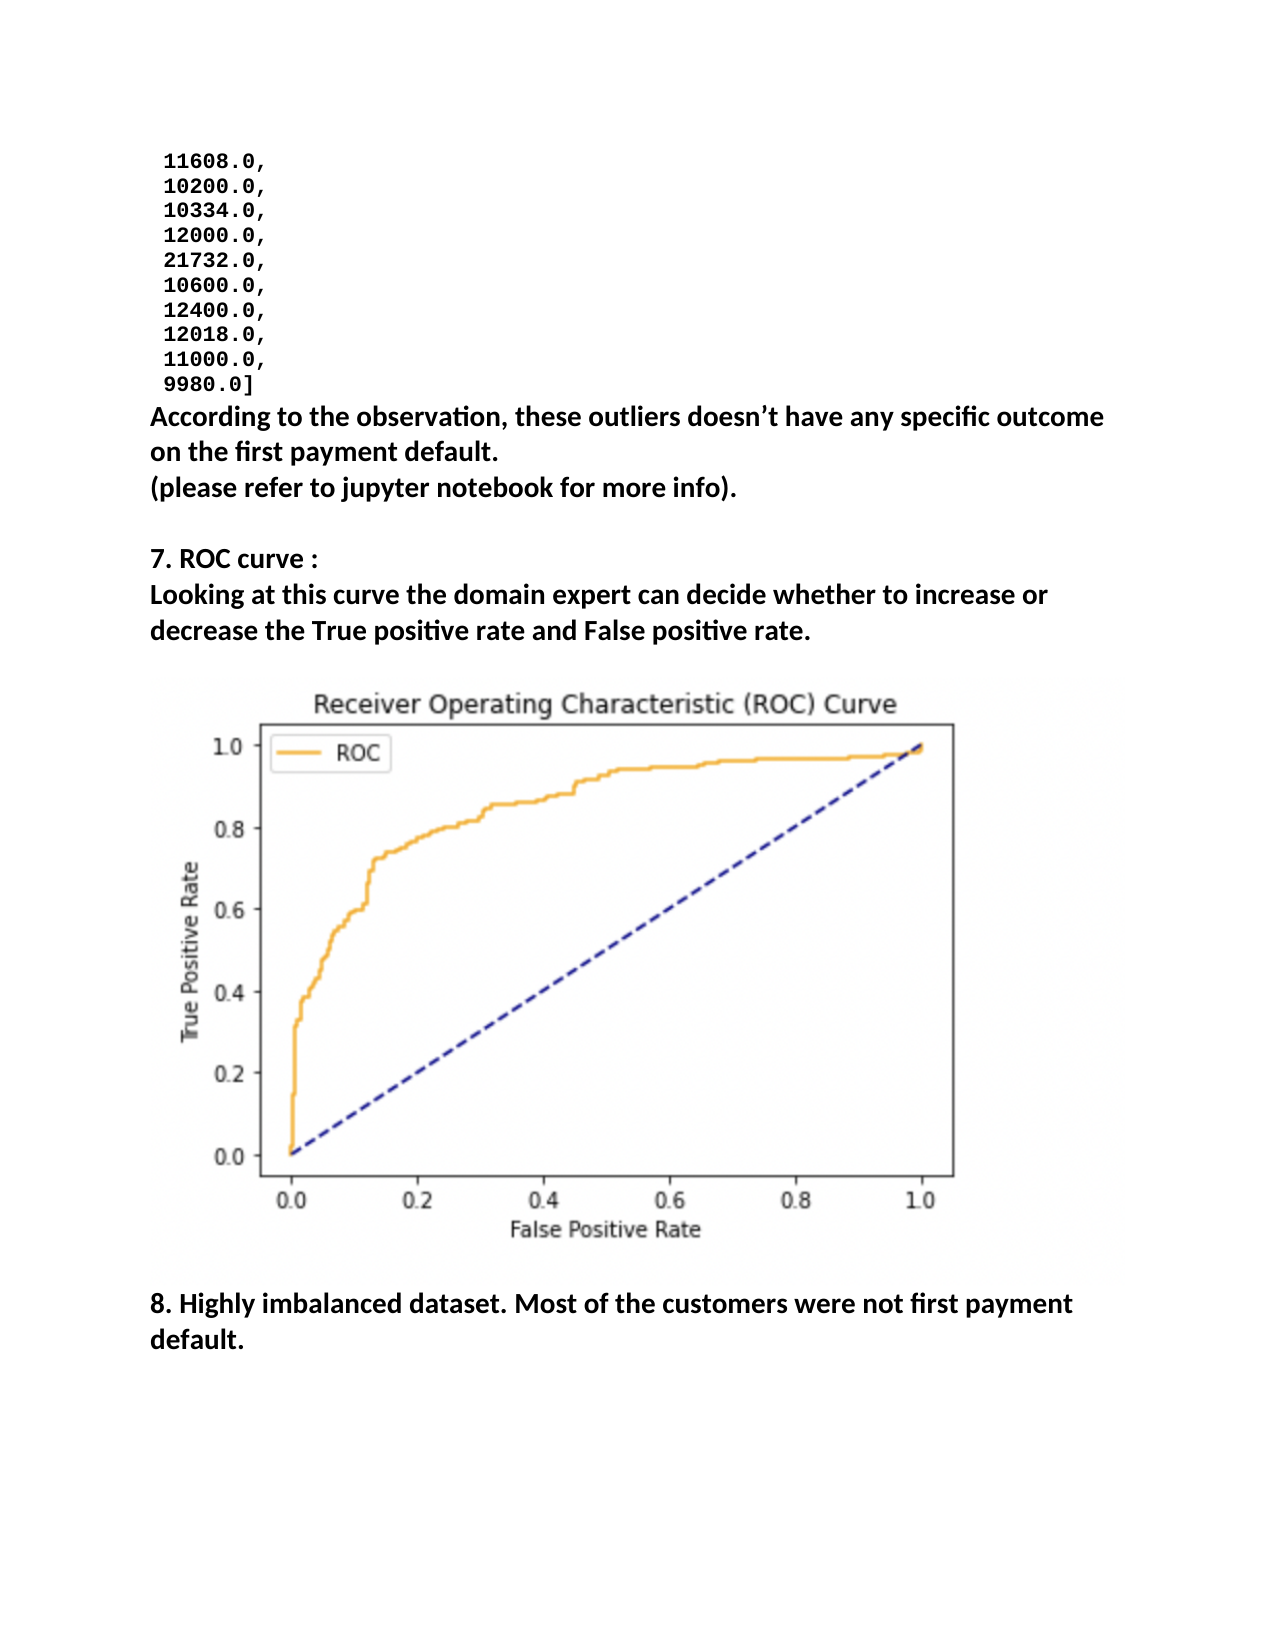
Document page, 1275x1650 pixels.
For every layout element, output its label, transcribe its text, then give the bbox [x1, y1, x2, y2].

text 8. Highly imbalanced dataset. Most of the customers were not first payment default. [150, 1286, 1125, 1356]
text 21732.0, [150, 249, 1125, 274]
text Looking at this curve the domain expert can decide whether to increase or decrease the True positive rate and False positive rate. [150, 576, 1125, 647]
picture [150, 677, 1125, 1286]
text 7. ROC curve : [150, 540, 1125, 576]
text 12018.0, [150, 323, 1125, 348]
text 10334.0, [150, 199, 1125, 224]
text 12400.0, [150, 299, 1125, 323]
text 10600.0, [150, 274, 1125, 299]
text 9980.0] [150, 373, 1125, 398]
text 11000.0, [150, 348, 1125, 373]
text 11608.0, [150, 150, 1125, 175]
text According to the observation, these outliers doesn’t have any specific outcome on the first payment default. [150, 398, 1125, 469]
text (please refer to jupyter notebook for more info). [150, 469, 1125, 505]
text 12000.0, [150, 224, 1125, 249]
text 10200.0, [150, 175, 1125, 199]
